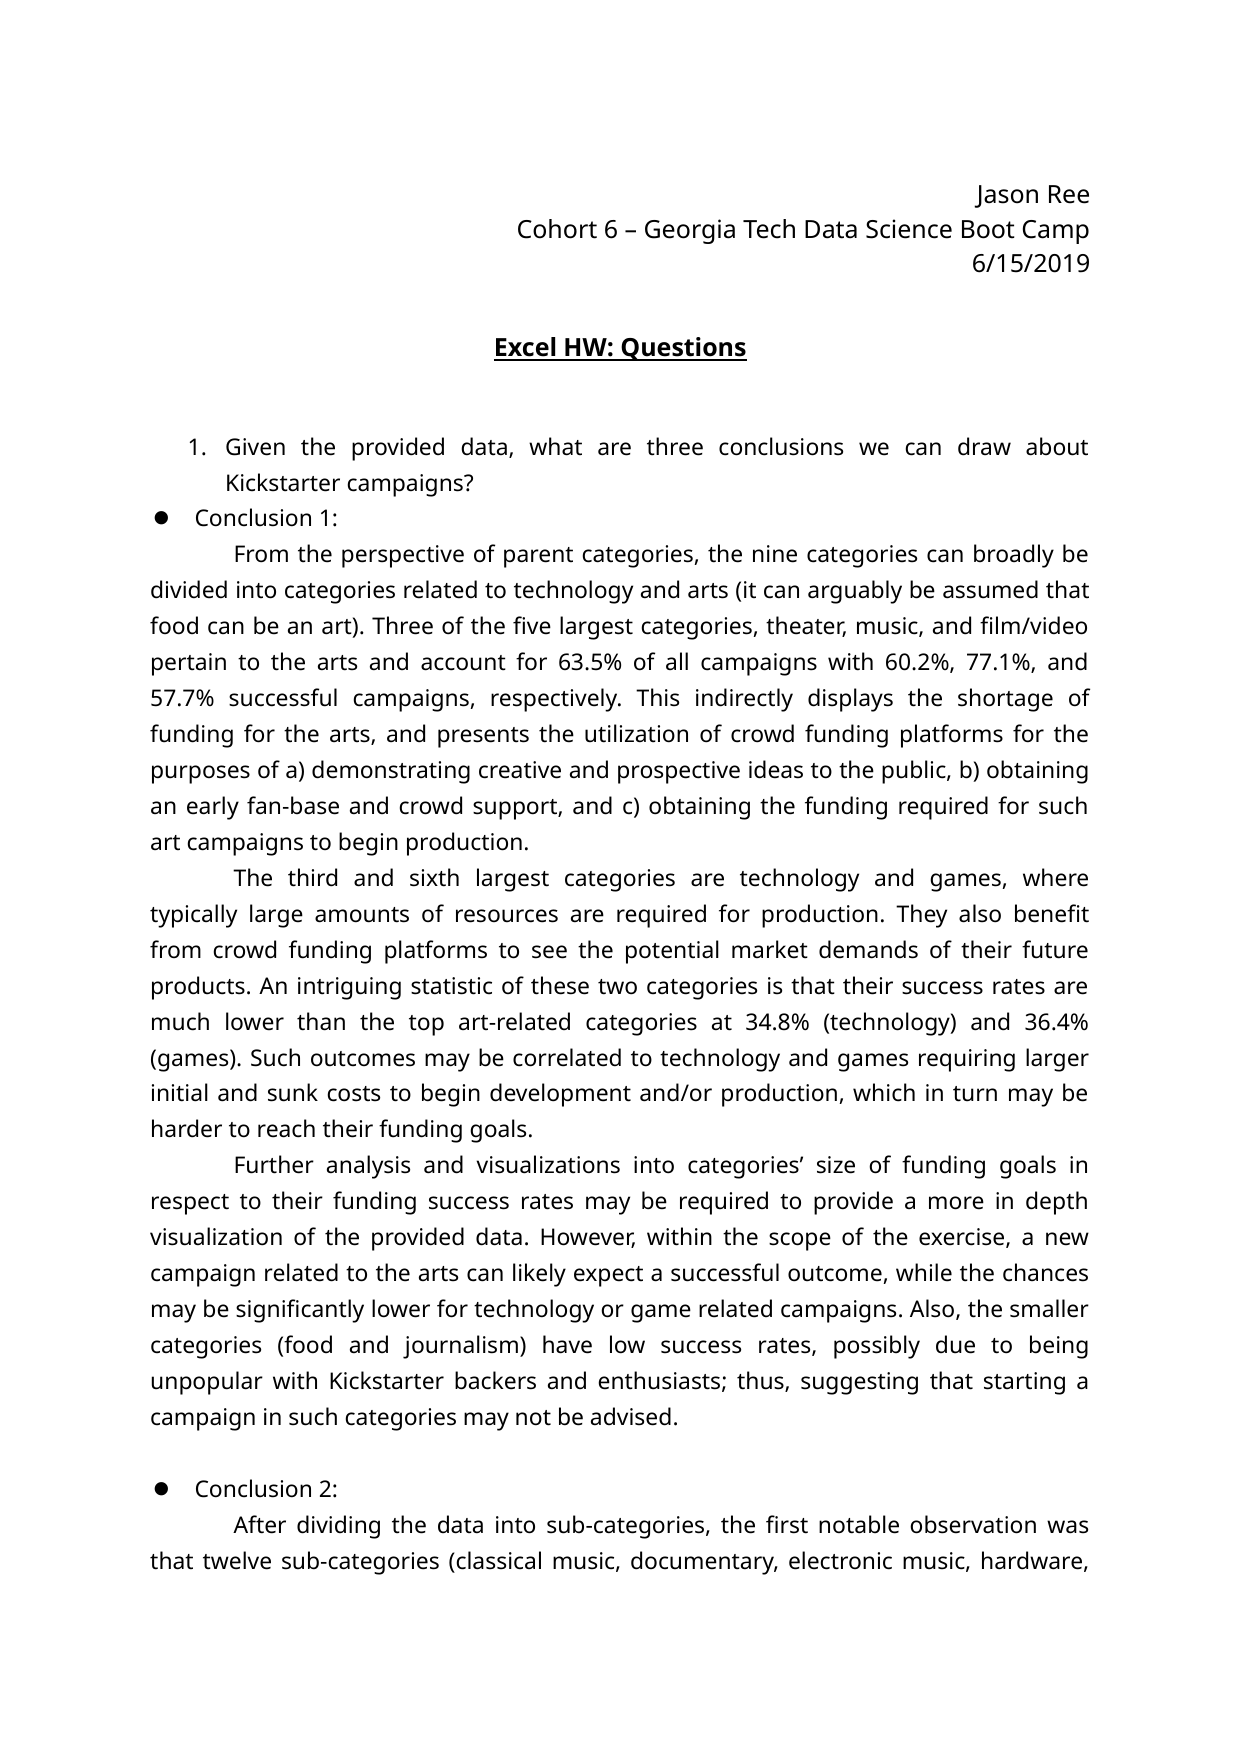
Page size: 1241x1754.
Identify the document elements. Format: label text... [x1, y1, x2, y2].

text Jason Ree [150, 177, 1090, 211]
text Excel HW: Questions [150, 330, 1090, 364]
text From the perspective of parent categories, the nine categories can broadly be divided into categories related to technology and arts (it can arguably be assumed that food can be an art). Three of the five largest categories, theater, music, and film/video pertain to the arts and account for 63.5% of all campaigns with 60.2%, 77.1%, and 57.7% successful campaigns, respectively. This indirectly displays the shortage of funding for the arts, and presents the utilization of crowd funding platforms for the purposes of a) demonstrating creative and prospective ideas to the public, b) obtaining an early fan-base and crowd support, and c) obtaining the funding required for such art campaigns to begin production. [150, 538, 1090, 857]
list Conclusion 2: [153, 1473, 1090, 1504]
text The third and sixth largest categories are technology and games, where typically large amounts of resources are required for production. They also benefit from crowd funding platforms to see the potential market demands of their future products. An intriguing statistic of these two categories is that their success rates are much lower than the top art-related categories at 34.8% (technology) and 36.4% (games). Such outcomes may be correlated to technology and games requiring larger initial and sunk costs to begin development and/or production, which in turn may be harder to reach their funding goals. [150, 862, 1090, 1144]
list Given the provided data, what are three conclusions we can draw about Kickstarter campaigns? [187, 431, 1090, 498]
text Cohort 6 – Georgia Tech Data Science Boot Camp [150, 211, 1090, 245]
text 6/15/2019 [150, 245, 1090, 279]
text Further analysis and visualizations into categories’ size of funding goals in respect to their funding success rates may be required to provide a more in depth visualization of the provided data. However, within the scope of the exercise, a new campaign related to the arts can likely expect a successful outcome, while the chances may be significantly lower for technology or game related campaigns. Also, the smaller categories (food and journalism) have low success rates, possibly due to being unpopular with Kickstarter backers and enthusiasts; thus, suggesting that starting a campaign in such categories may not be advised. [150, 1149, 1090, 1432]
list Conclusion 1: [153, 502, 1090, 534]
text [150, 1509, 1090, 1576]
